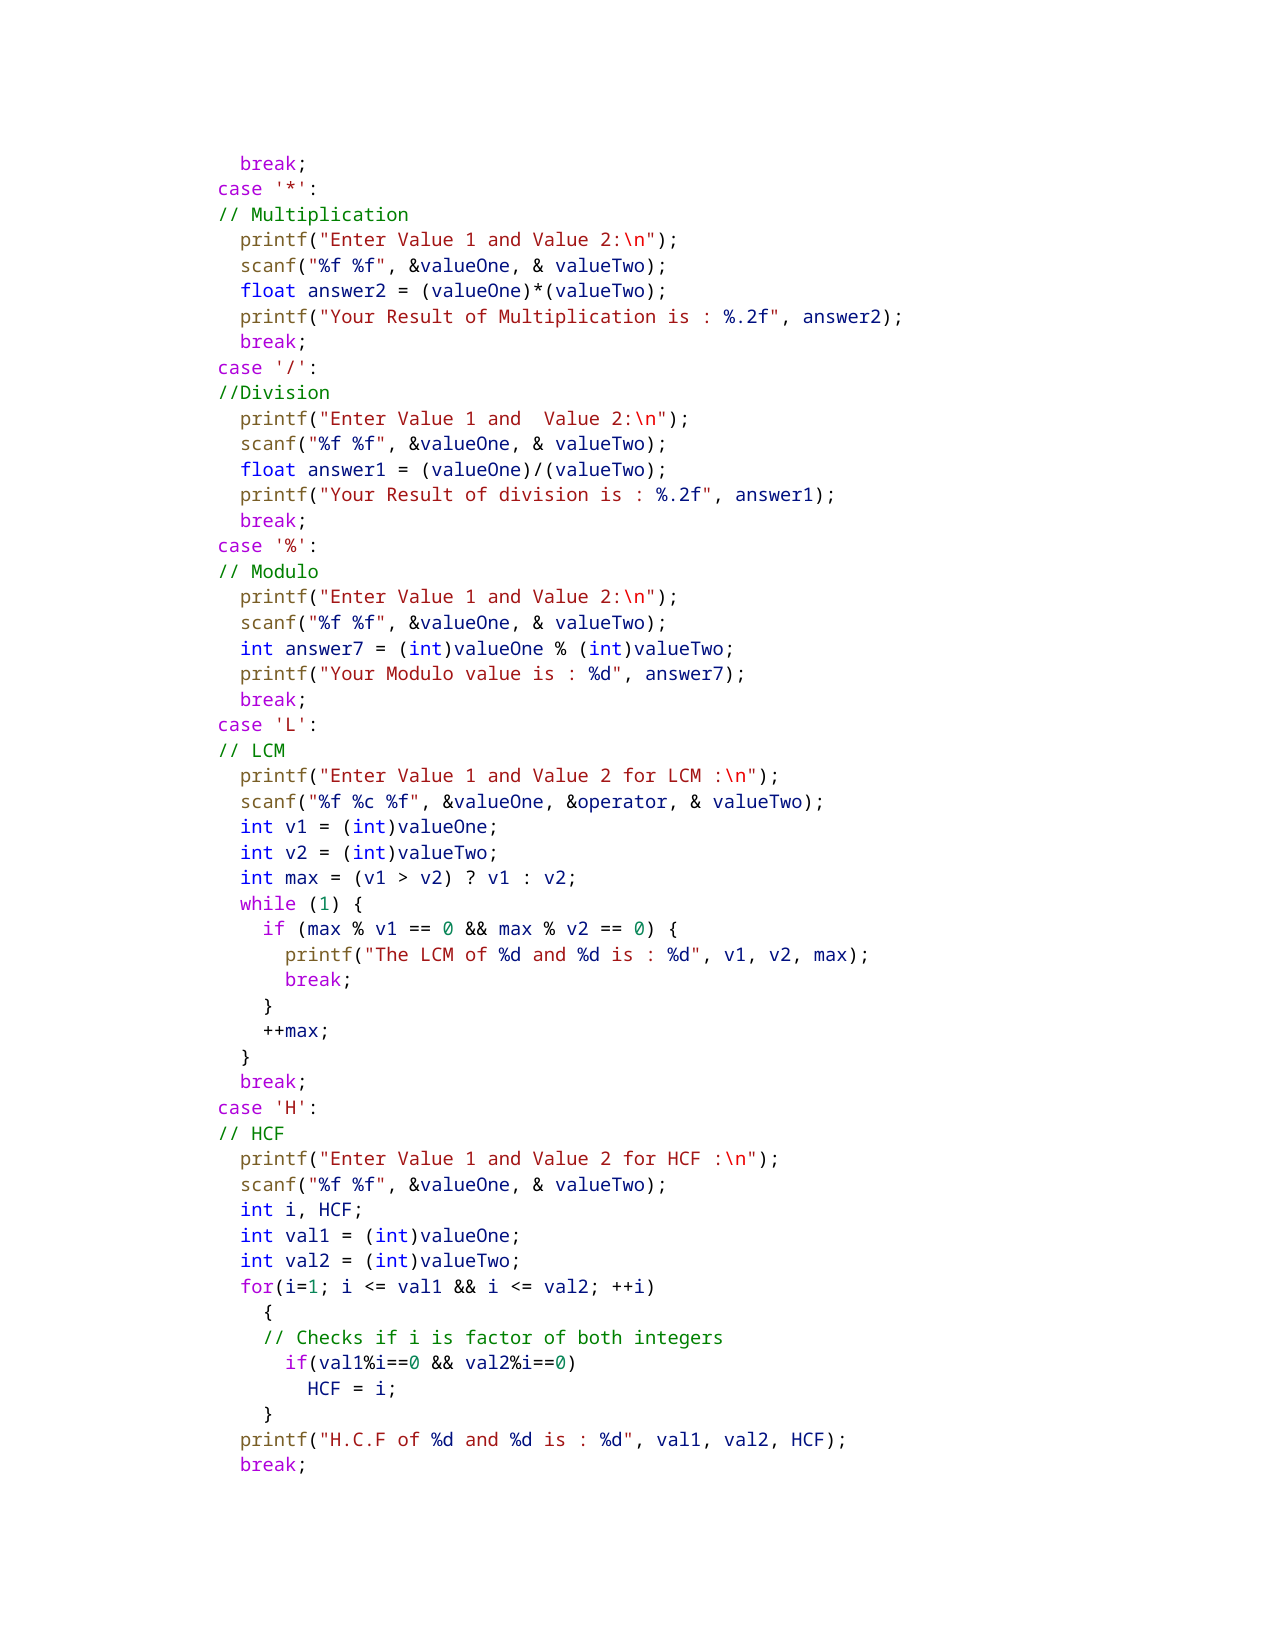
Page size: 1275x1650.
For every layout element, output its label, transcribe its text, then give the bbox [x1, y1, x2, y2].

text printf("Enter Value 1 and Value 2 for HCF :\n"); [150, 1145, 1125, 1171]
text scanf("%f %f", &valueOne, & valueTwo); [150, 609, 1125, 635]
text //Division [150, 380, 1125, 405]
text scanf("%f %f", &valueOne, & valueTwo); [150, 431, 1125, 456]
text int answer7 = (int)valueOne % (int)valueTwo; [150, 635, 1125, 660]
text int val1 = (int)valueOne; [150, 1222, 1125, 1247]
text ++max; [150, 1018, 1125, 1043]
text float answer2 = (valueOne)*(valueTwo); [150, 278, 1125, 303]
text int val2 = (int)valueTwo; [150, 1247, 1125, 1273]
text printf("Your Modulo value is : %d", answer7); [150, 660, 1125, 686]
text // Modulo [150, 558, 1125, 584]
text printf("Your Result of Multiplication is : %.2f", answer2); [150, 303, 1125, 329]
text case 'H': [150, 1094, 1125, 1120]
text } [150, 1401, 1125, 1426]
text int v2 = (int)valueTwo; [150, 839, 1125, 864]
text // Multiplication [150, 201, 1125, 227]
text printf("Enter Value 1 and Value 2:\n"); [150, 405, 1125, 431]
text break; [150, 686, 1125, 711]
text break; [150, 329, 1125, 354]
text case '%': [150, 533, 1125, 558]
text // Checks if i is factor of both integers [150, 1324, 1125, 1349]
text printf("Your Result of division is : %.2f", answer1); [150, 482, 1125, 507]
text float answer1 = (valueOne)/(valueTwo); [150, 456, 1125, 482]
text // LCM [150, 737, 1125, 762]
text } [150, 1043, 1125, 1069]
text HCF = i; [150, 1375, 1125, 1401]
text printf("The LCM of %d and %d is : %d", v1, v2, max); [150, 941, 1125, 967]
text scanf("%f %c %f", &valueOne, &operator, & valueTwo); [150, 788, 1125, 813]
text printf("Enter Value 1 and Value 2:\n"); [150, 584, 1125, 609]
text break; [150, 1069, 1125, 1094]
text case 'L': [150, 711, 1125, 737]
text case '/': [150, 354, 1125, 380]
text case '*': [150, 176, 1125, 201]
text printf("Enter Value 1 and Value 2 for LCM :\n"); [150, 762, 1125, 788]
text for(i=1; i <= val1 && i <= val2; ++i) [150, 1273, 1125, 1298]
text int i, HCF; [150, 1196, 1125, 1222]
text // HCF [150, 1120, 1125, 1145]
text scanf("%f %f", &valueOne, & valueTwo); [150, 1171, 1125, 1196]
text { [150, 1298, 1125, 1324]
text if (max % v1 == 0 && max % v2 == 0) { [150, 916, 1125, 941]
text scanf("%f %f", &valueOne, & valueTwo); [150, 252, 1125, 278]
text while (1) { [150, 890, 1125, 916]
text printf("Enter Value 1 and Value 2:\n"); [150, 227, 1125, 252]
text break; [150, 150, 1125, 176]
text int v1 = (int)valueOne; [150, 813, 1125, 839]
text printf("H.C.F of %d and %d is : %d", val1, val2, HCF); [150, 1426, 1125, 1452]
text } [150, 992, 1125, 1018]
text int max = (v1 > v2) ? v1 : v2; [150, 864, 1125, 890]
text break; [150, 967, 1125, 992]
text break; [150, 507, 1125, 533]
text if(val1%i==0 && val2%i==0) [150, 1349, 1125, 1375]
text break; [150, 1452, 1125, 1477]
